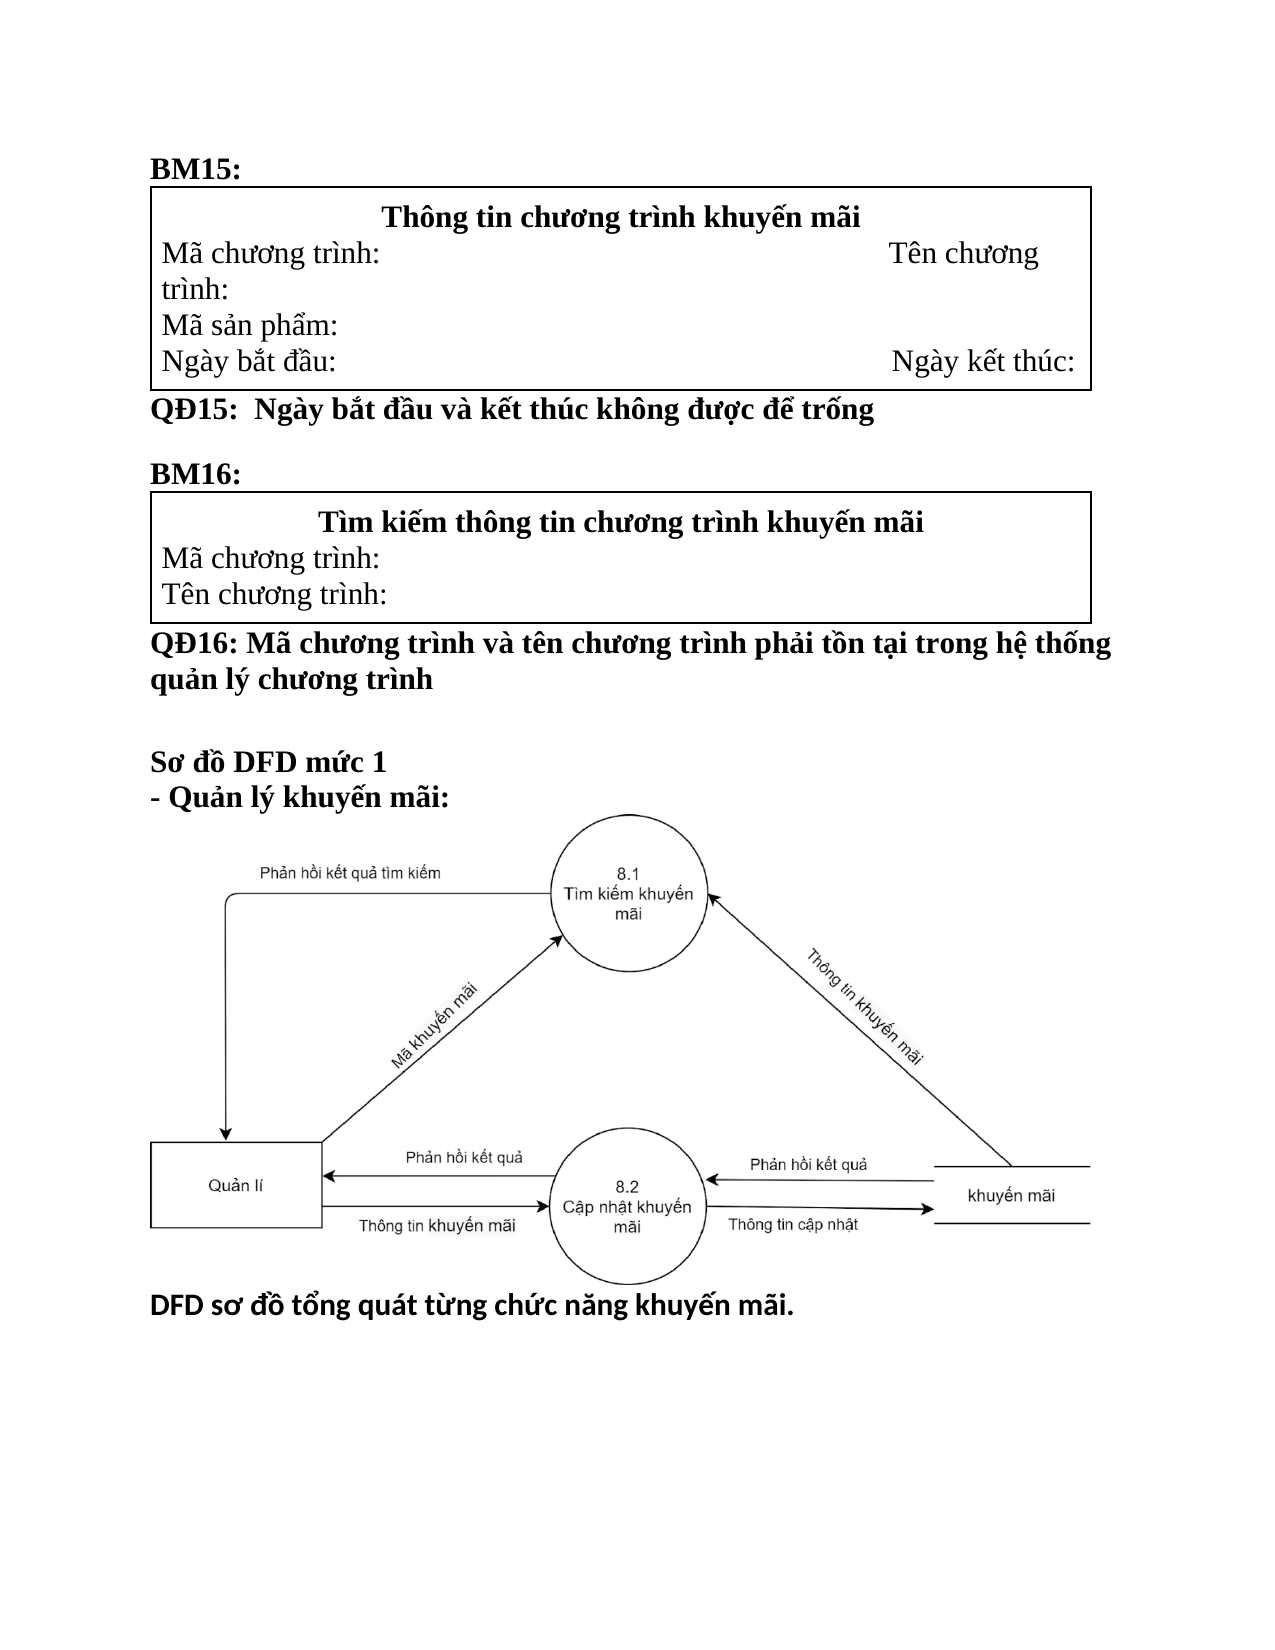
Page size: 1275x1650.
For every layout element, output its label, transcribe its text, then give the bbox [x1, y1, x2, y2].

text - Quản lý khuyến mãi: [150, 779, 1125, 815]
picture [150, 814, 1091, 1285]
text BM16: [150, 455, 1125, 491]
text QĐ15: Ngày bắt đầu và kết thúc không được để trống [150, 391, 1125, 427]
text QĐ16: Mã chương trình và tên chương trình phải tồn tại trong hệ thống quản lý chương trình [150, 624, 1125, 696]
table_header Thông tin chương trình khuyến mãi Mã chương trình: Tên chương trình: Mã sản phẩm: Ngày bắt đầu: Ngày kết thúc: [152, 188, 1090, 388]
text BM15: [150, 150, 1125, 186]
text DFD sơ đồ tổng quát từng chức năng khuyến mãi. [150, 1285, 1125, 1323]
table_header Tìm kiếm thông tin chương trình khuyến mãi Mã chương trình: Tên chương trình: [152, 493, 1090, 622]
text Sơ đồ DFD mức 1 [150, 743, 1125, 779]
